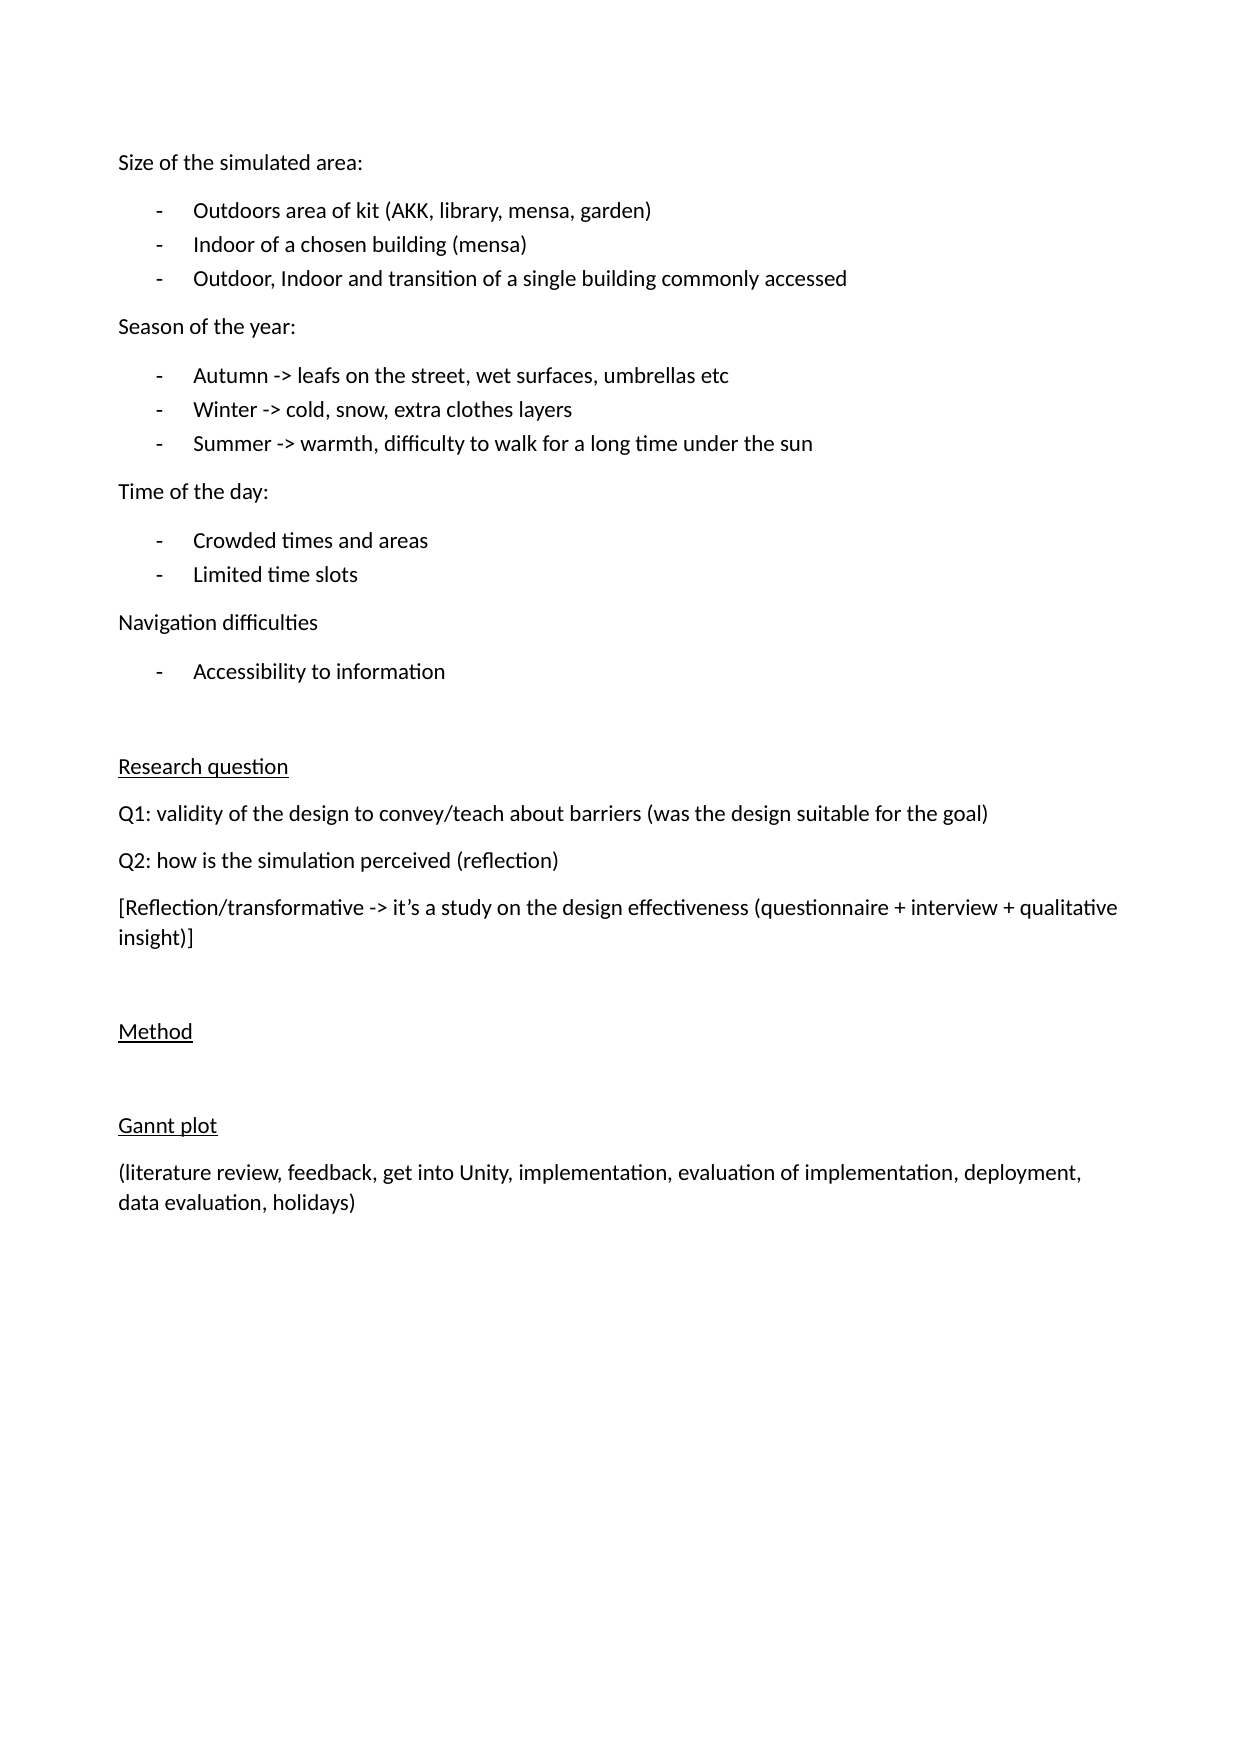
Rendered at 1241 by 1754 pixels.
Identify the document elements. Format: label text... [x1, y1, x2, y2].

list Limited time slots [156, 558, 1122, 589]
list Summer -> warmth, difficulty to walk for a long time under the sun [156, 427, 1122, 458]
list Crowded times and areas [156, 524, 1122, 555]
list Outdoor, Indoor and transition of a single building commonly accessed [156, 262, 1122, 293]
text Gannt plot [118, 1111, 1122, 1139]
text Navigation difficulties [118, 608, 1122, 636]
text Q1: validity of the design to convey/teach about barriers (was the design suitable for the goal) [118, 799, 1122, 827]
list Outdoors area of kit (AKK, library, mensa, garden) [156, 194, 1122, 226]
text Time of the day: [118, 477, 1122, 505]
list Autumn -> leafs on the street, wet surfaces, umbrellas etc [156, 359, 1122, 391]
text Q2: how is the simulation perceived (reflection) [118, 846, 1122, 874]
text Size of the simulated area: [118, 148, 1122, 176]
list Accessibility to information [156, 655, 1122, 686]
list Winter -> cold, snow, extra clothes layers [156, 393, 1122, 424]
text Research question [118, 752, 1122, 780]
text (literature review, feedback, get into Unity, implementation, evaluation of implementation, deployment, data evaluation, holidays) [118, 1158, 1122, 1216]
list Indoor of a chosen building (mensa) [156, 228, 1122, 259]
text [Reflection/transformative -> it’s a study on the design effectiveness (questionnaire + interview + qualitative insight)] [118, 893, 1122, 951]
text Method [118, 1017, 1122, 1045]
text Season of the year: [118, 312, 1122, 340]
